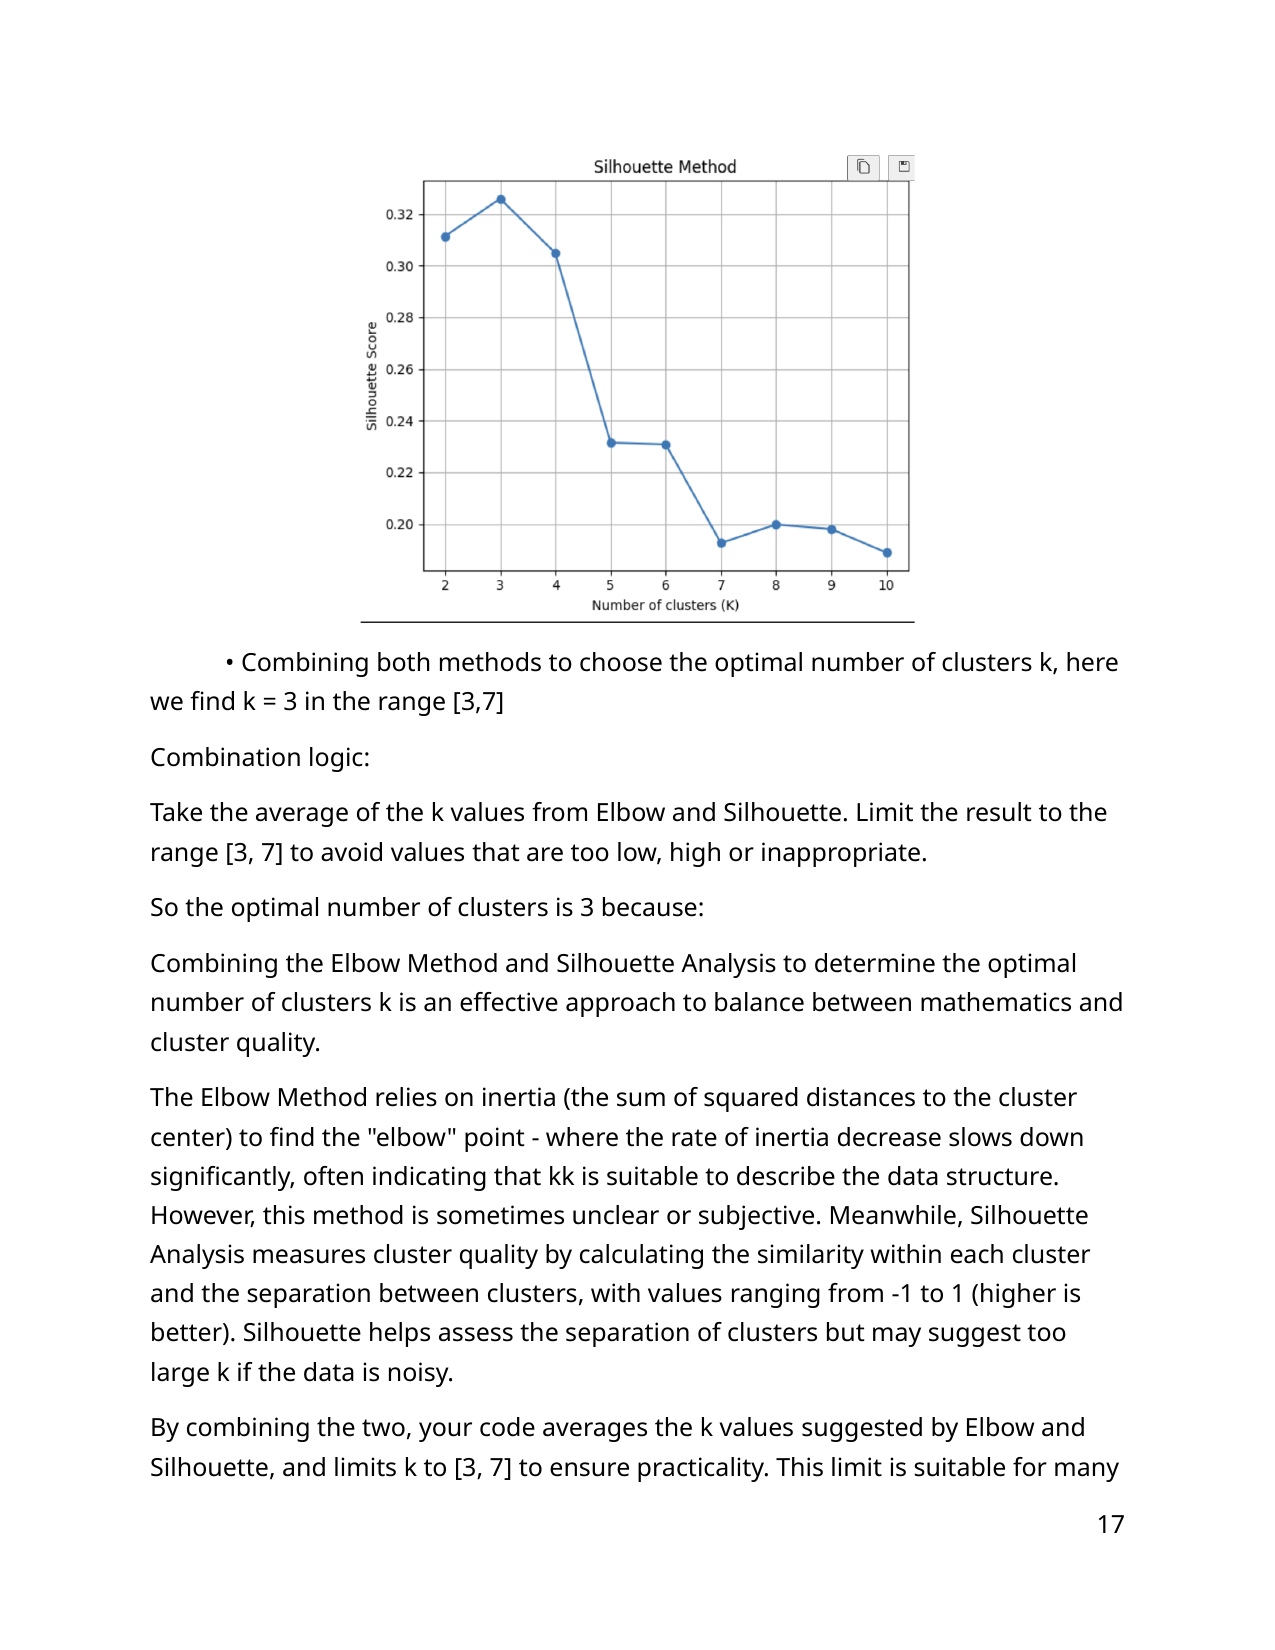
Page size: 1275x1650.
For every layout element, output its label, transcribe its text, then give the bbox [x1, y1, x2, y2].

text So the optimal number of clusters is 3 because: [150, 890, 1125, 924]
text Combining the Elbow Method and Silhouette Analysis to determine the optimal number of clusters k is an effective approach to balance between mathematics and cluster quality. [150, 946, 1125, 1058]
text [150, 1410, 1125, 1483]
text • Combining both methods to choose the optimal number of clusters k, here we find k = 3 in the range [3,7] [150, 644, 1125, 717]
text Take the average of the k values ​​from Elbow and Silhouette. Limit the result to the range [3, 7] to avoid values ​​that are too low, high or inappropriate. [150, 795, 1125, 868]
text The Elbow Method relies on inertia (the sum of squared distances to the cluster center) to find the "elbow" point - where the rate of inertia decrease slows down significantly, often indicating that kk is suitable to describe the data structure. However, this method is sometimes unclear or subjective. Meanwhile, Silhouette Analysis measures cluster quality by calculating the similarity within each cluster and the separation between clusters, with values ​​ranging from -1 to 1 (higher is better). Silhouette helps assess the separation of clusters but may suggest too large k if the data is noisy. [150, 1080, 1125, 1388]
picture [360, 150, 915, 623]
text Combination logic: [150, 739, 1125, 773]
